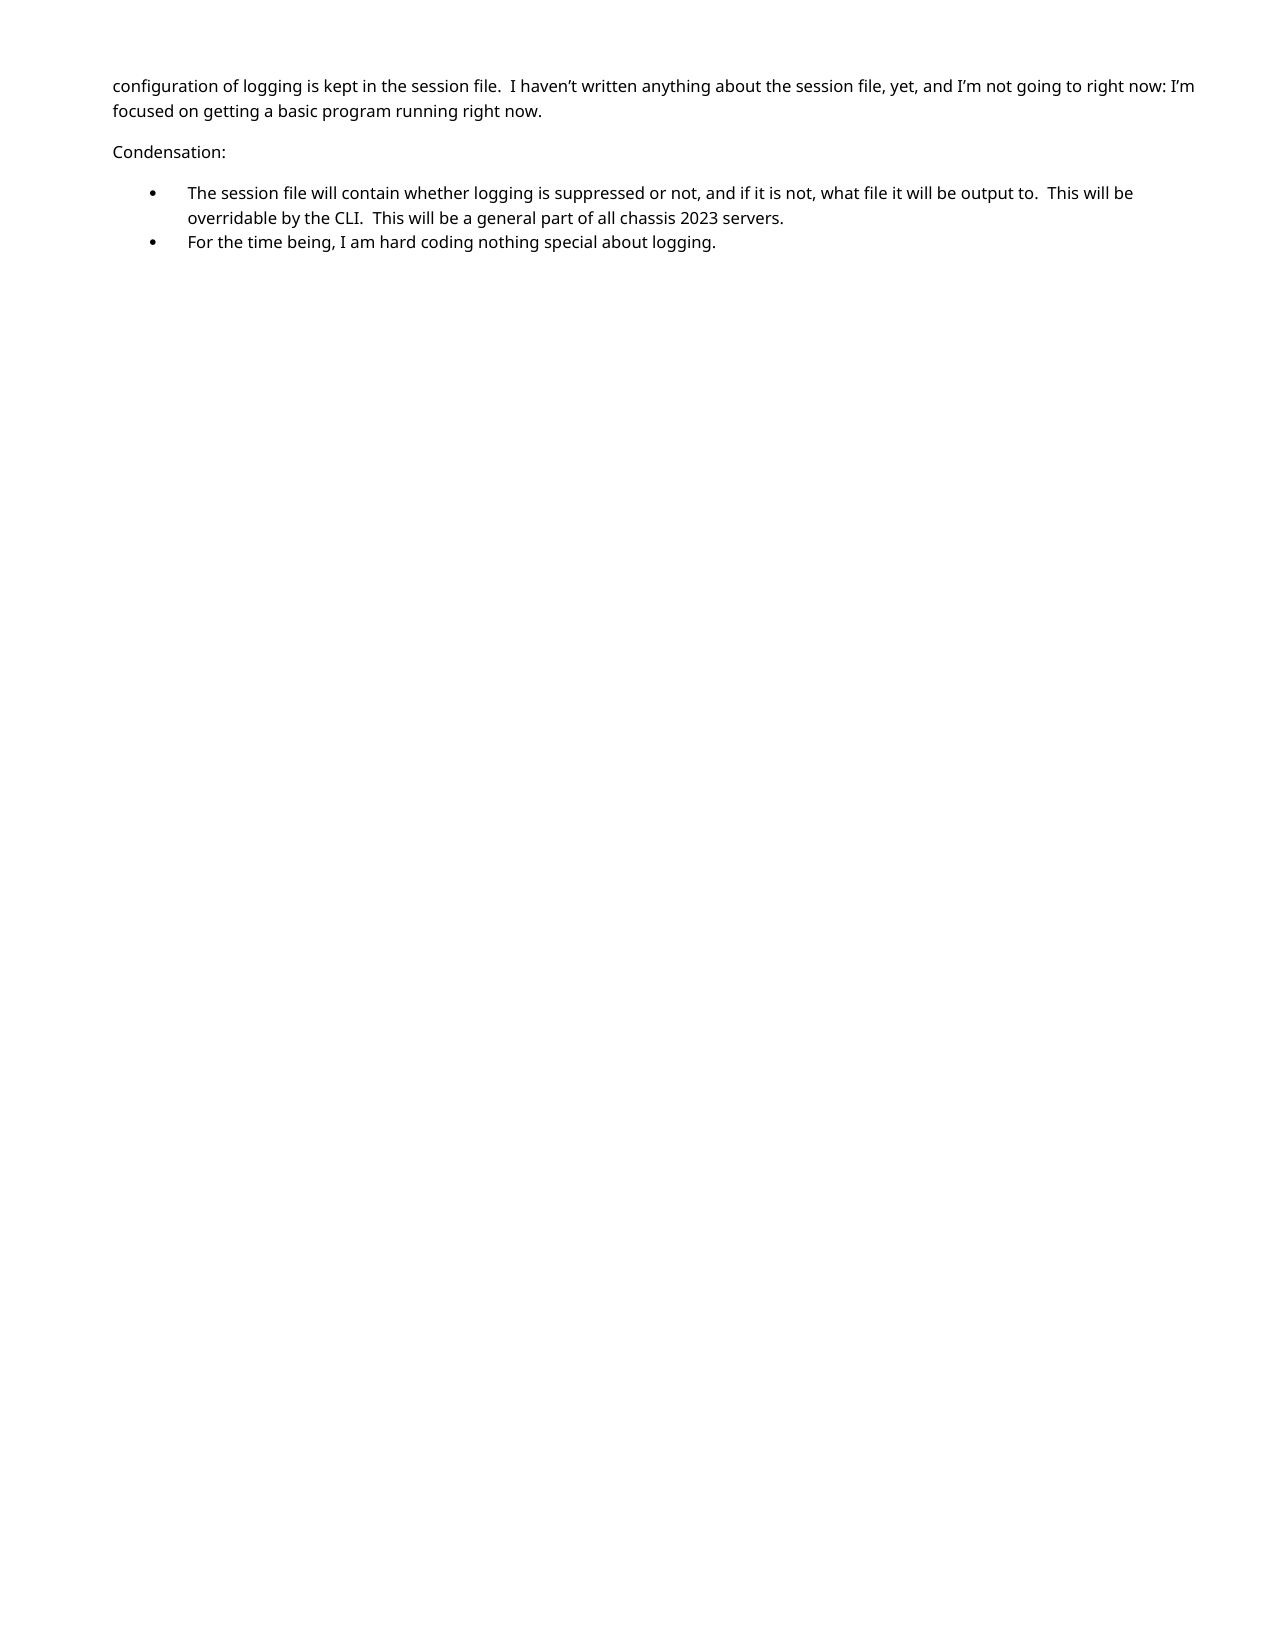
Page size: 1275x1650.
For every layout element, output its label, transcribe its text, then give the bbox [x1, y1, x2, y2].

text Condensation: [112, 141, 1200, 163]
list For the time being, I am hard coding nothing special about logging. [150, 231, 1200, 253]
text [112, 75, 1200, 122]
list The session file will contain whether logging is suppressed or not, and if it is not, what file it will be output to. This will be overridable by the CLI. This will be a general part of all chassis 2023 servers. [150, 182, 1200, 229]
